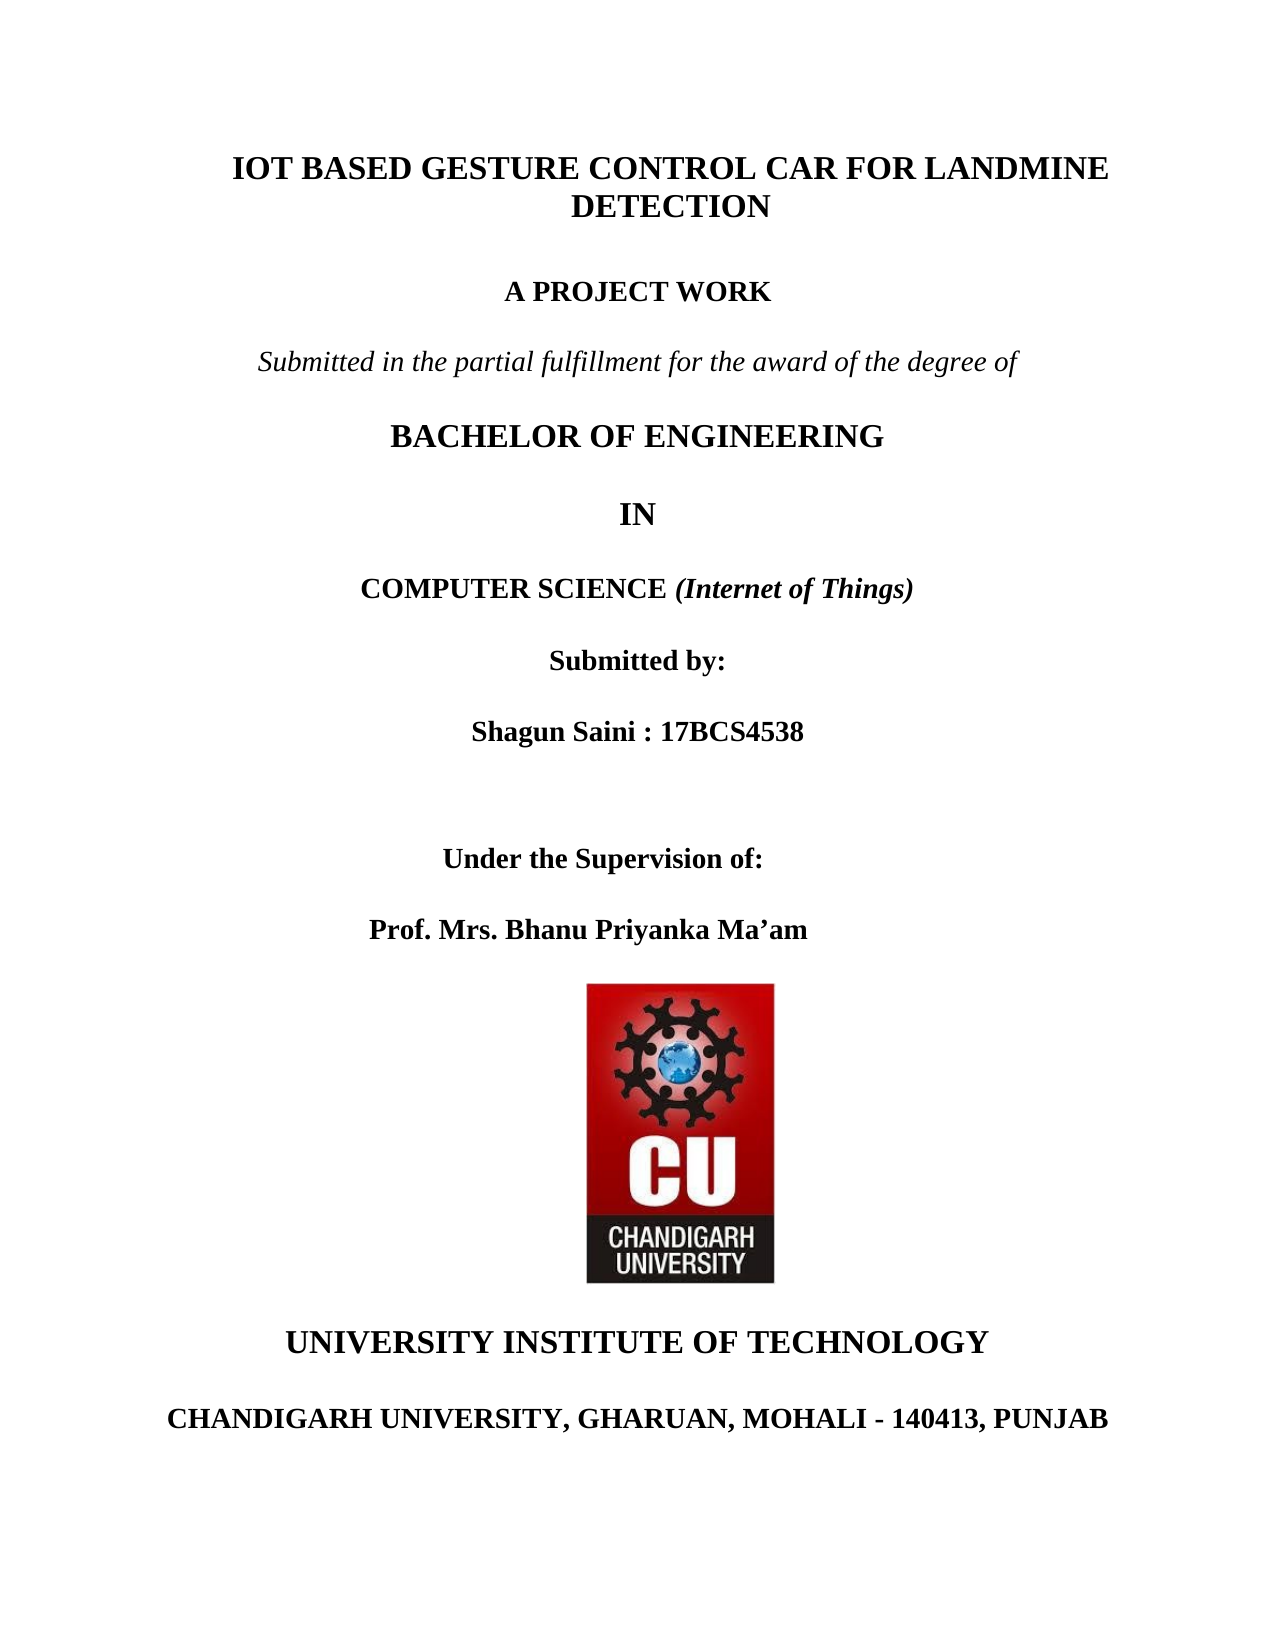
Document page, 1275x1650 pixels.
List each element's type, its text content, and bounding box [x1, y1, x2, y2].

text Shagun Saini : 17BCS4538 [464, 714, 811, 748]
text Under the Supervision of: [139, 841, 811, 874]
text UNIVERSITY INSTITUTE OF TECHNOLOGY [148, 1322, 1126, 1361]
subtitle BACHELOR OF ENGINEERING IN [388, 416, 887, 533]
text CHANDIGARH UNIVERSITY, GHARUAN, MOHALI - 140413, PUNJAB [148, 1401, 1127, 1434]
text COMPUTER SCIENCE (Internet of Things) [360, 572, 1192, 606]
subtitle A PROJECT WORK [388, 274, 887, 307]
picture [586, 983, 776, 1285]
text Prof. Mrs. Bhanu Priyanka Ma’am [139, 912, 811, 946]
text Submitted in the partial fulfillment for the award of the degree of [258, 344, 1192, 378]
text IOT BASED GESTURE CONTROL CAR FOR LANDMINE DETECTION [150, 148, 1192, 225]
subtitle Submitted by: [458, 643, 818, 677]
